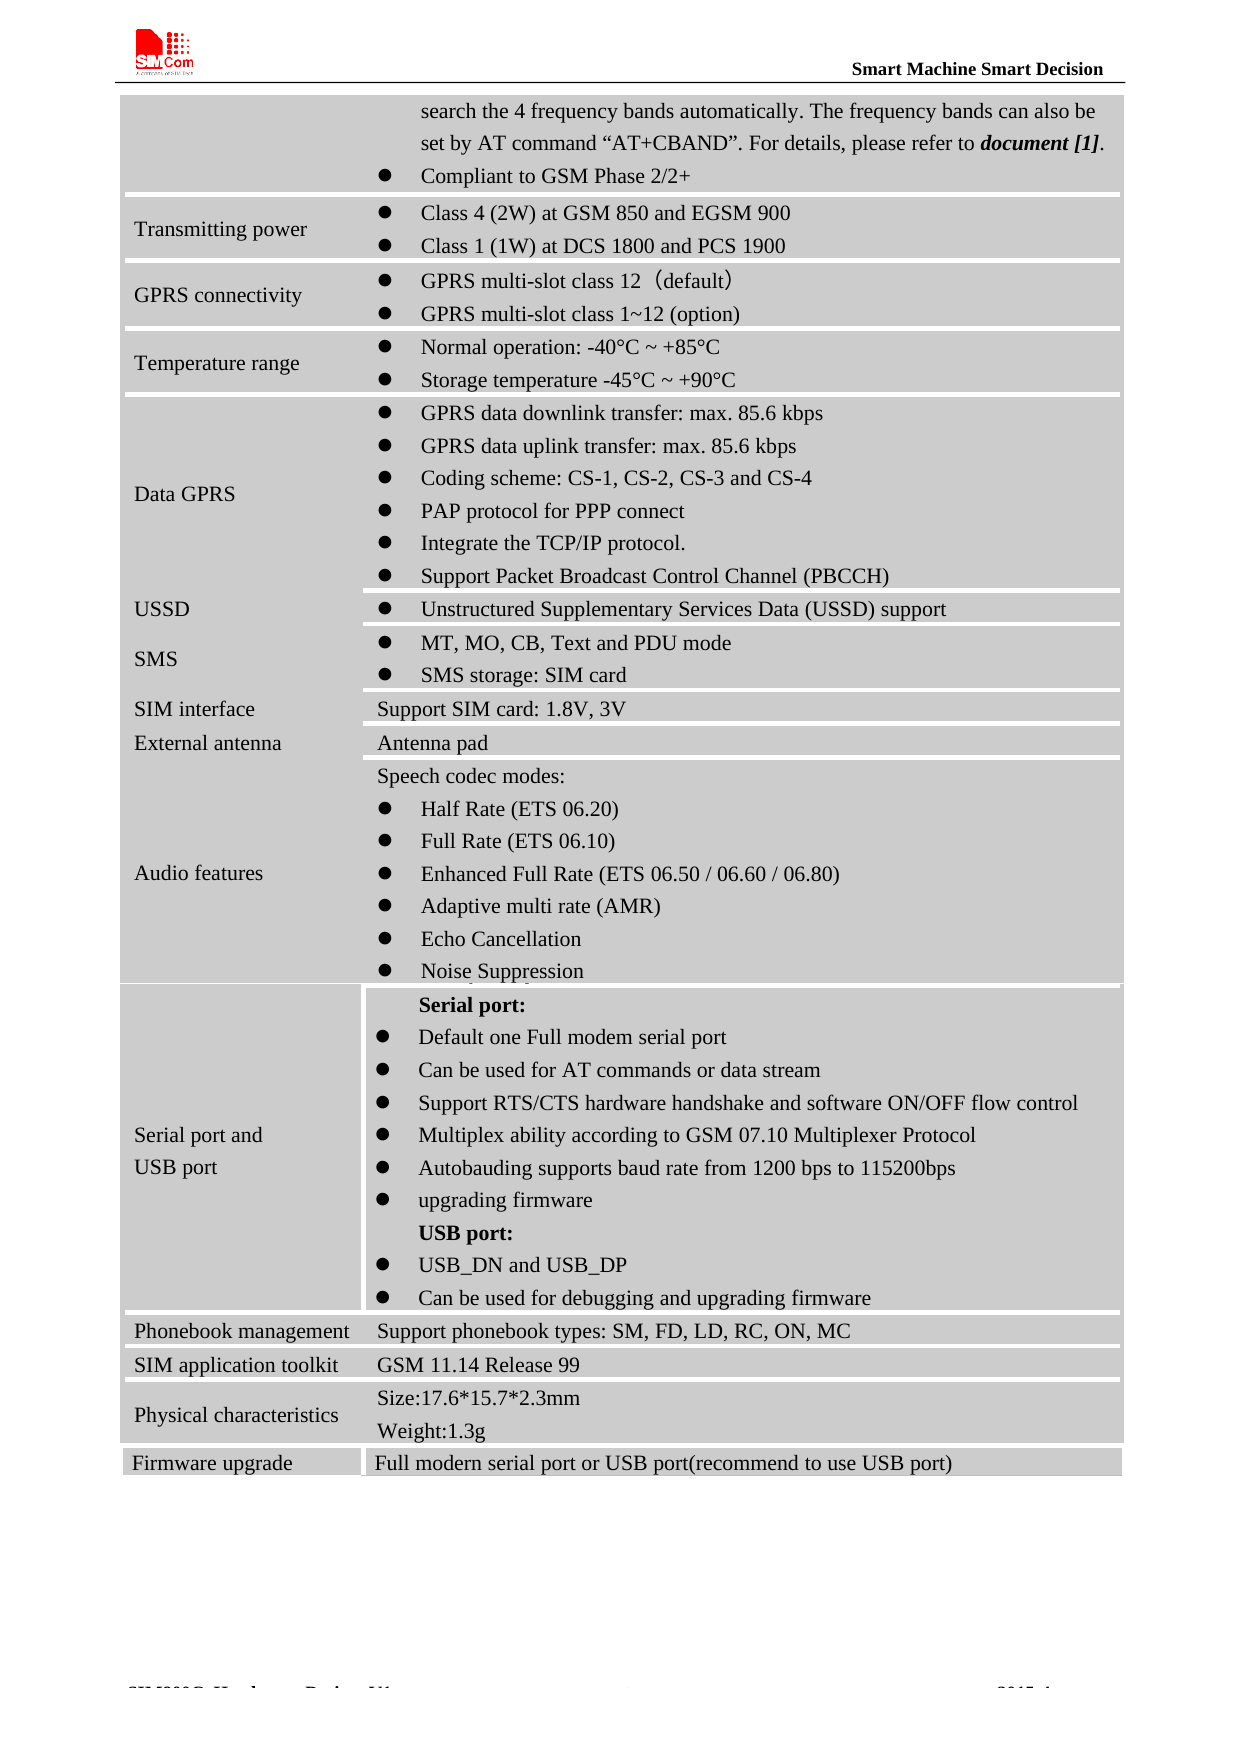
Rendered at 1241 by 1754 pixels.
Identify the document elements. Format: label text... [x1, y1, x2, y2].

table_cell Firmware upgrade [123, 1448, 361, 1475]
table_cell Serial port: Default one Full modem serial port Can be used for AT commands or data stream Support RTS/CTS hardware handshake and software ON/OFF flow control Multiplex ability according to GSM 07.10 Multiplexer Protocol Autobauding supports baud rate from 1200 bps to 115200bps upgrading firmware USB port: USB_DN and USB_DP Can be used for debugging and upgrading firmware [366, 984, 1124, 1310]
table_cell Antenna pad [363, 721, 1124, 755]
table_cell Support SIM card: 1.8V, 3V [363, 688, 1124, 721]
table_cell Normal operation: -40°C ~ +85°C Storage temperature -45°C ~ +90°C [363, 326, 1124, 392]
table_cell External antenna [120, 721, 363, 755]
table_cell GPRS multi-slot class 12（default） GPRS multi-slot class 1~12 (option) [363, 258, 1124, 326]
table_cell SIM interface [120, 688, 363, 721]
table_cell Serial port and USB port [120, 984, 361, 1310]
table_cell Unstructured Supplementary Services Data (USSD) support [363, 588, 1124, 622]
table_cell Full modern serial port or USB port(recommend to use USB port) [366, 1448, 1122, 1475]
table_cell Data GPRS [120, 392, 363, 588]
table_cell USSD [120, 588, 363, 622]
table_cell Physical characteristics [120, 1377, 363, 1443]
table_cell Speech codec modes: Half Rate (ETS 06.20) Full Rate (ETS 06.10) Enhanced Full Rate (ETS 06.50 / 06.60 / 06.80) Adaptive multi rate (AMR) Echo Cancellation Noise Suppression [363, 755, 1124, 983]
table_cell MT, MO, CB, Text and PDU mode SMS storage: SIM card [363, 622, 1124, 688]
table_cell GPRS data downlink transfer: max. 85.6 kbps GPRS data uplink transfer: max. 85.6 kbps Coding scheme: CS-1, CS-2, CS-3 and CS-4 PAP protocol for PPP connect Integrate the TCP/IP protocol. Support Packet Broadcast Control Channel (PBCCH) [363, 392, 1124, 588]
table_cell GPRS connectivity [120, 258, 363, 326]
table_cell Temperature range [120, 326, 363, 392]
table_cell Audio features [120, 755, 363, 983]
table_cell Size:17.6*15.7*2.3mm Weight:1.3g [363, 1377, 1124, 1443]
table_header search the 4 frequency bands automatically. The frequency bands can also be set by AT command “AT+CBAND”. For details, please refer to document [1]. Compliant to GSM Phase 2/2+ [363, 95, 1124, 192]
table_cell Support phonebook types: SM, FD, LD, RC, ON, MC [363, 1310, 1124, 1344]
table_cell Phonebook management [120, 1310, 363, 1344]
table_header [120, 95, 363, 192]
table_cell SIM application toolkit [120, 1344, 363, 1377]
table_cell GSM 11.14 Release 99 [363, 1344, 1124, 1377]
table_cell Transmitting power [120, 192, 363, 258]
table_cell SMS [120, 622, 363, 688]
picture [136, 29, 193, 76]
table_cell Class 4 (2W) at GSM 850 and EGSM 900 Class 1 (1W) at DCS 1800 and PCS 1900 [363, 192, 1124, 258]
